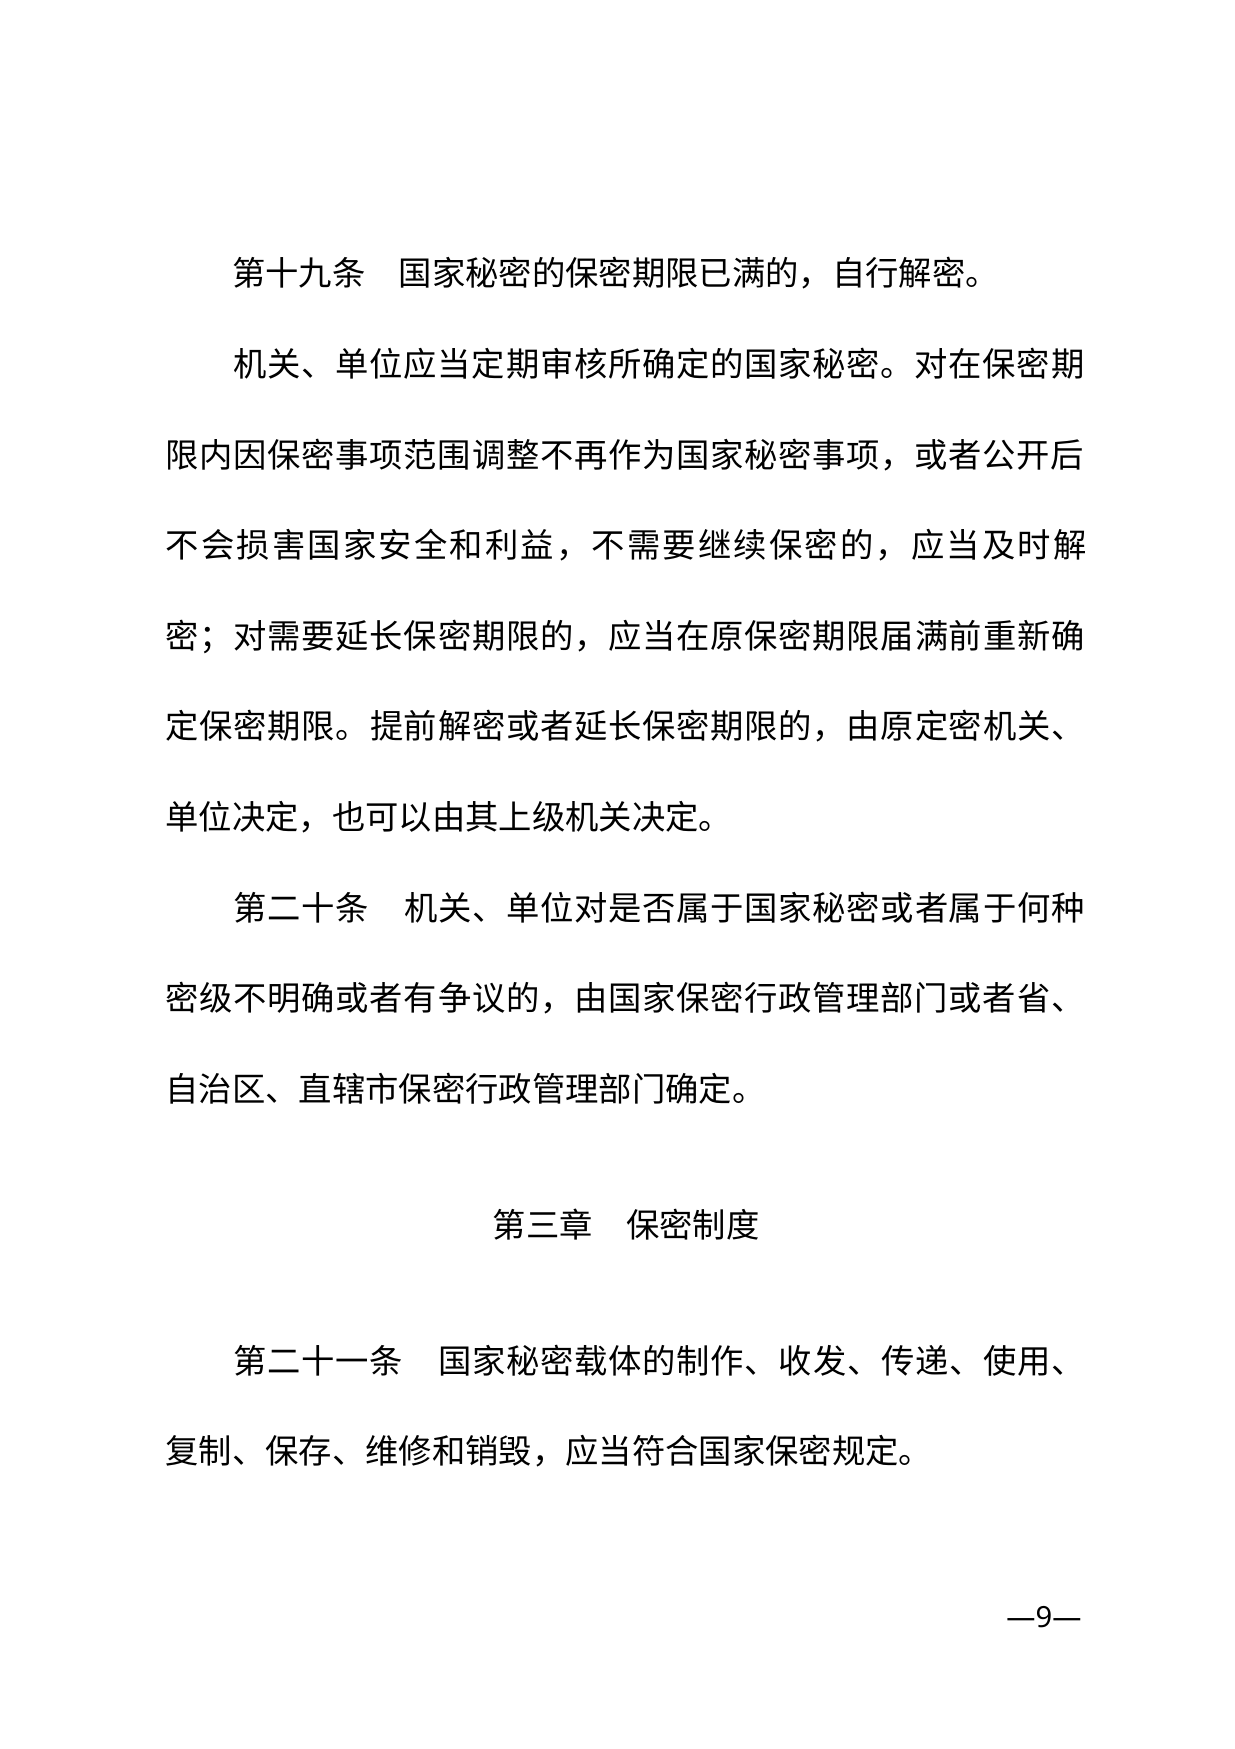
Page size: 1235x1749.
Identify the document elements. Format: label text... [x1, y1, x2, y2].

text 第二十一条 国家秘密载体的制作、收发、传递、使用、复制、保存、维修和销毁，应当符合国家保密规定。 [165, 1313, 1087, 1495]
text 机关、单位应当定期审核所确定的国家秘密。对在保密期限内因保密事项范围调整不再作为国家秘密事项，或者公开后不会损害国家安全和利益，不需要继续保密的，应当及时解密；对需要延长保密期限的，应当在原保密期限届满前重新确定保密期限。提前解密或者延长保密期限的，由原定密机关、单位决定，也可以由其上级机关决定。 [165, 317, 1087, 860]
text 第十九条 国家秘密的保密期限已满的，自行解密。 [165, 226, 1087, 317]
text 第二十条 机关、单位对是否属于国家秘密或者属于何种密级不明确或者有争议的，由国家保密行政管理部门或者省、自治区、直辖市保密行政管理部门确定。 [165, 860, 1087, 1132]
text 第三章 保密制度 [165, 1177, 1087, 1268]
